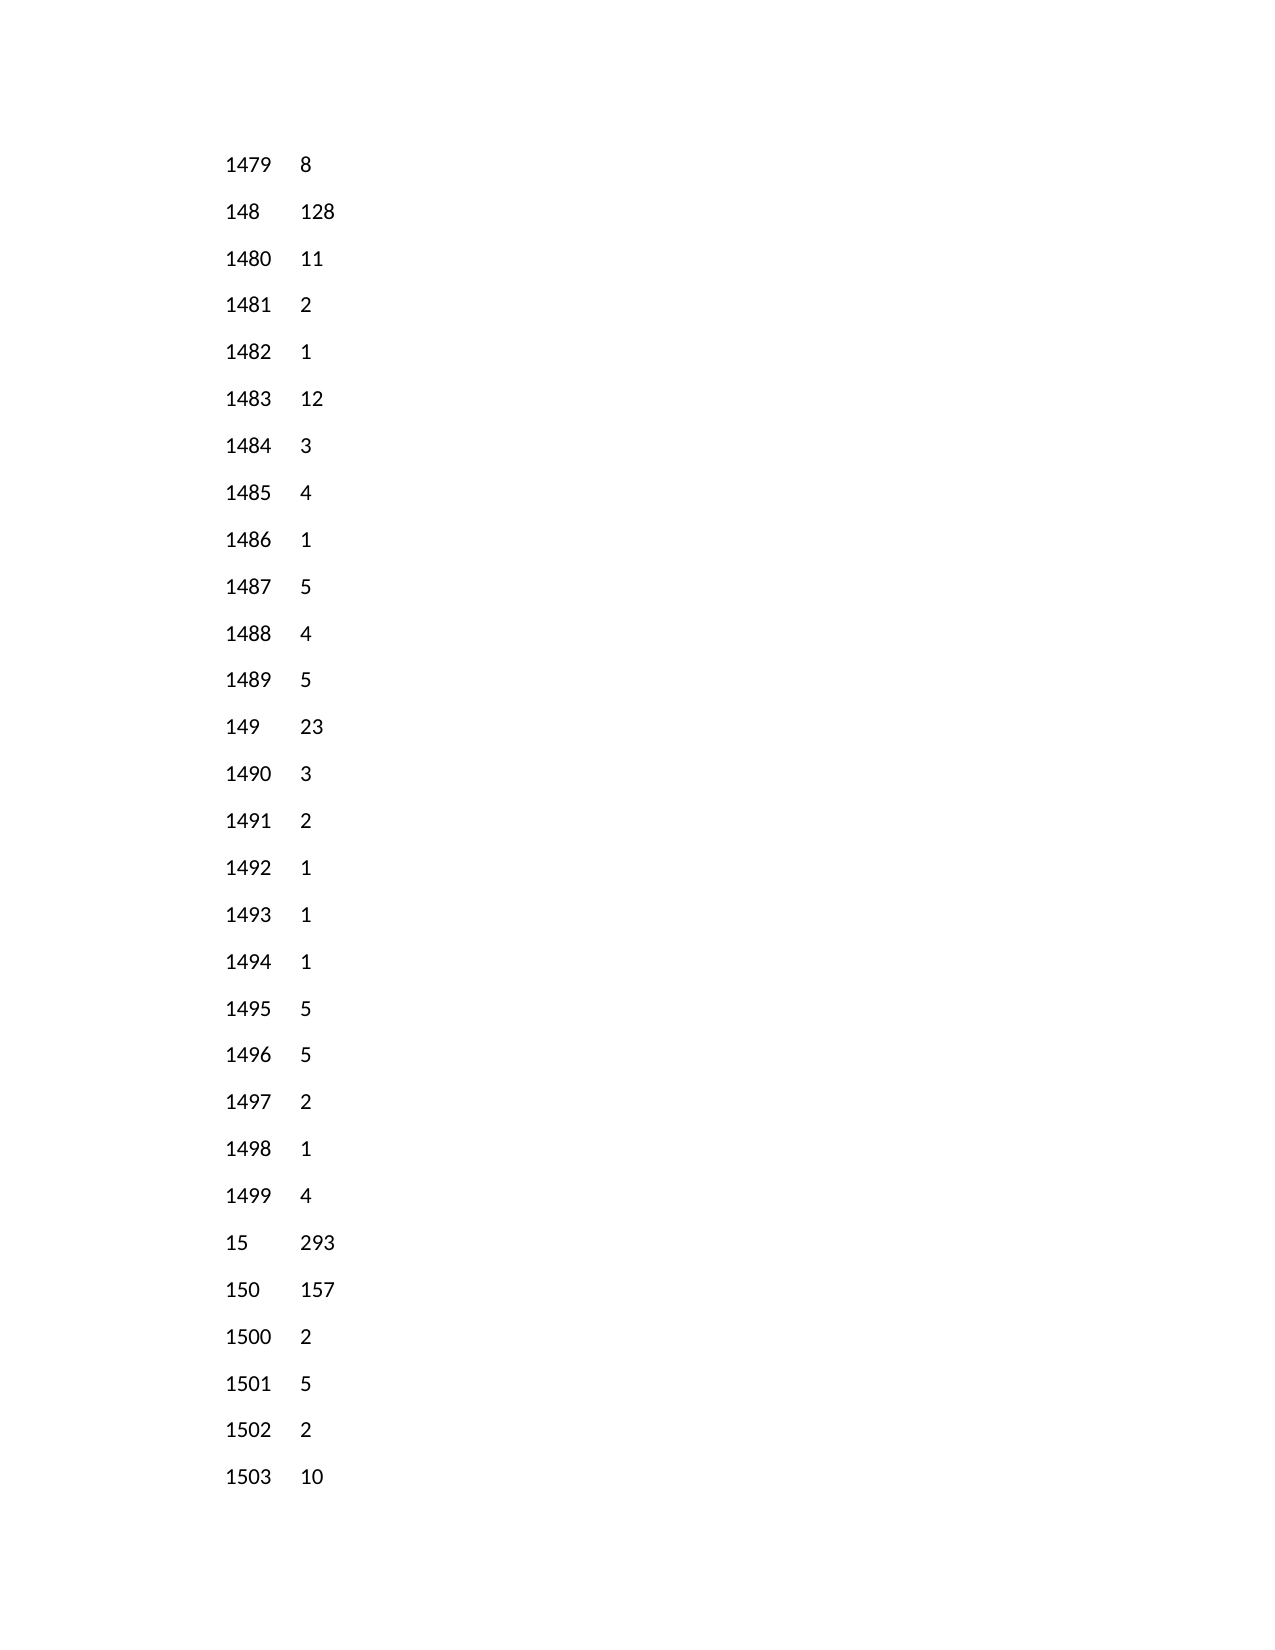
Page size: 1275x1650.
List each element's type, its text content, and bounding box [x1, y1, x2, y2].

text 149 23 [150, 712, 1125, 741]
text 15 293 [150, 1228, 1125, 1256]
text 1498 1 [150, 1134, 1125, 1162]
text 148 128 [150, 197, 1125, 225]
text 1492 1 [150, 853, 1125, 881]
text 1499 4 [150, 1181, 1125, 1209]
text 1482 1 [150, 337, 1125, 366]
text 1485 4 [150, 478, 1125, 506]
text 1481 2 [150, 291, 1125, 319]
text 1496 5 [150, 1041, 1125, 1069]
text 1503 10 [150, 1462, 1125, 1491]
text 1483 12 [150, 384, 1125, 412]
text 1479 8 [150, 150, 1125, 178]
text 1495 5 [150, 994, 1125, 1022]
text 1490 3 [150, 759, 1125, 787]
text 1484 3 [150, 431, 1125, 459]
text 1487 5 [150, 572, 1125, 600]
text 1488 4 [150, 619, 1125, 647]
text 1502 2 [150, 1416, 1125, 1444]
text 150 157 [150, 1275, 1125, 1303]
text 1491 2 [150, 806, 1125, 834]
text 1494 1 [150, 947, 1125, 975]
text 1500 2 [150, 1322, 1125, 1350]
text 1501 5 [150, 1369, 1125, 1397]
text 1489 5 [150, 666, 1125, 694]
text 1497 2 [150, 1087, 1125, 1116]
text 1486 1 [150, 525, 1125, 553]
text 1480 11 [150, 244, 1125, 272]
text 1493 1 [150, 900, 1125, 928]
